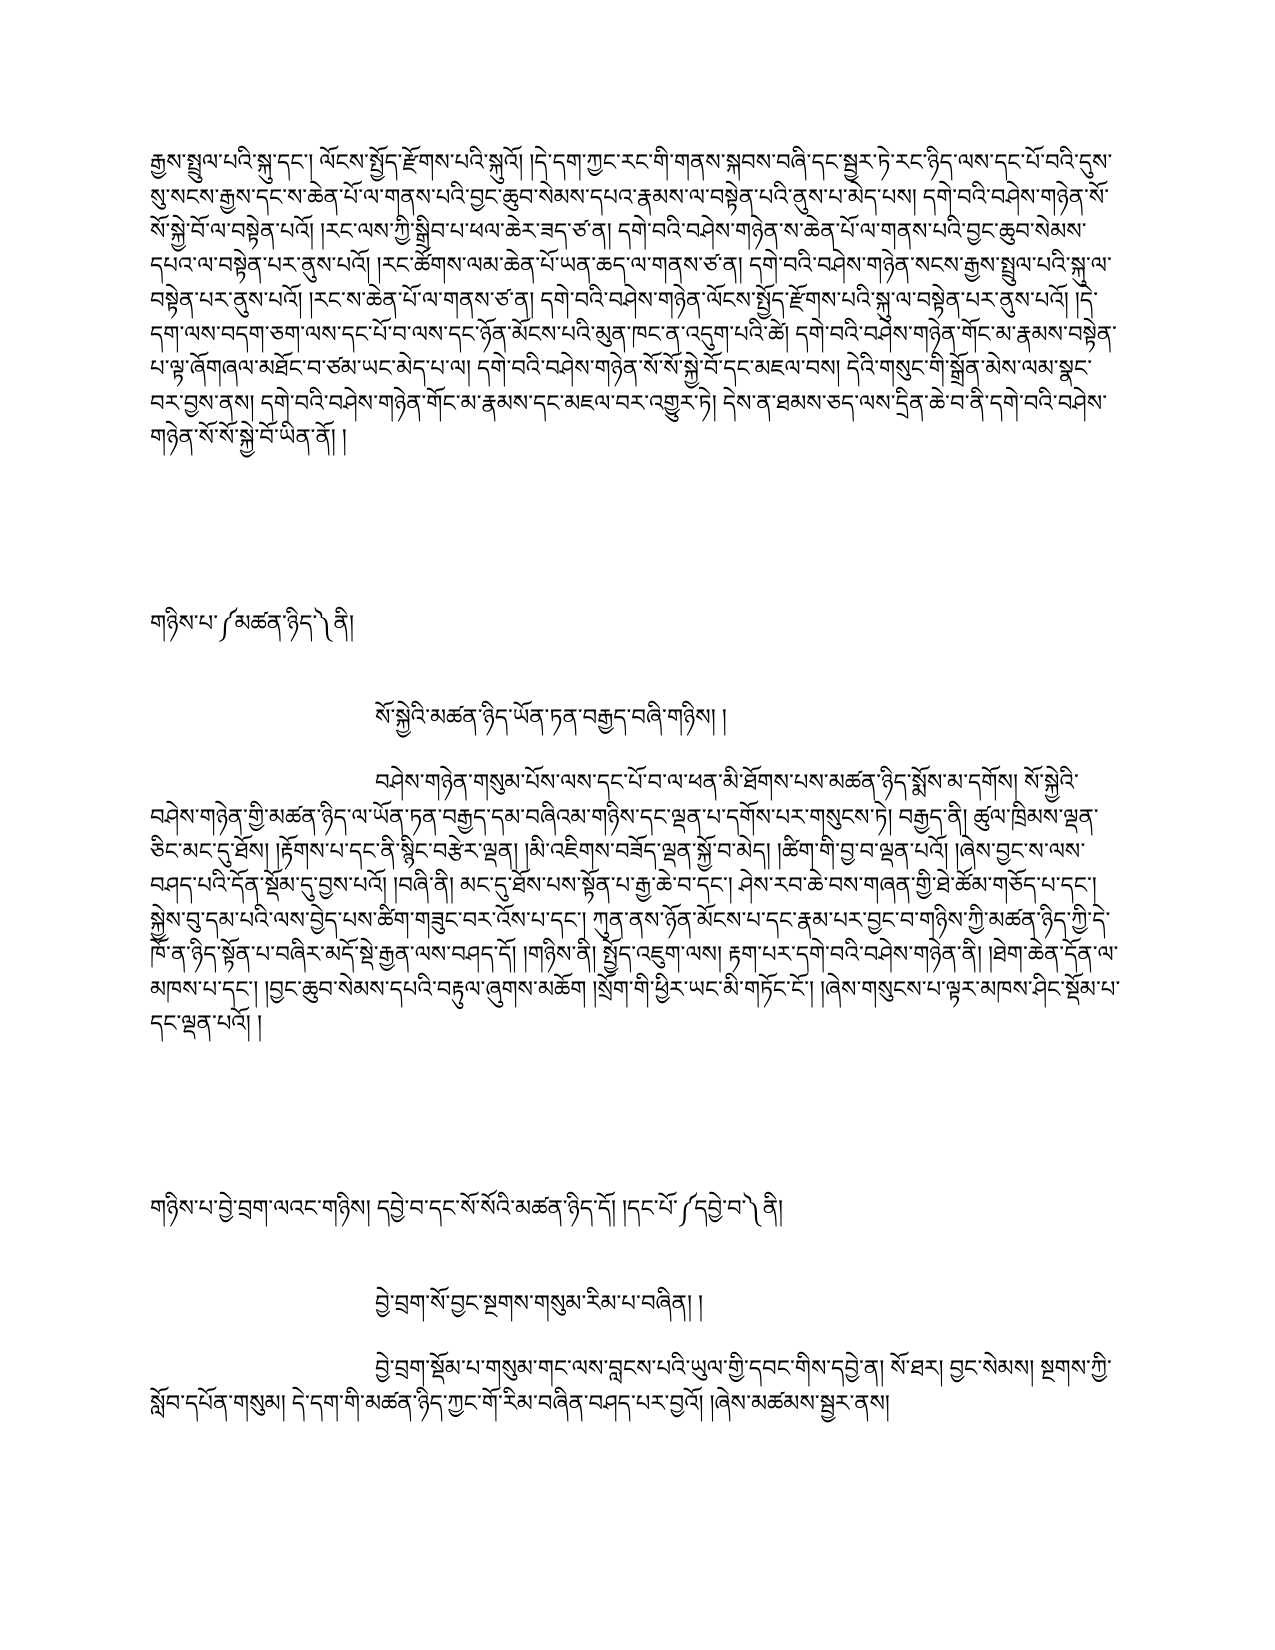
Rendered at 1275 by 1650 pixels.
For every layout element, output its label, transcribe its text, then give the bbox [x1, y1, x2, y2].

text སོ་སྐྱེའི་མཚན་ཉིད་ཡོན་ཏན་བརྒྱད་བཞི་གཉིས། ། [150, 705, 1125, 735]
text བྱེ་བྲག་སོ་བྱང་སྔགས་གསུམ་རིམ་པ་བཞིན། ། [150, 1291, 1125, 1321]
text གཉིས་པ་༼མཚན་ཉིད་༽ནི། [318, 610, 1125, 640]
text གཉིས་པ་༼མཚན་ཉིད་༽ནི། [150, 610, 233, 640]
text བཤེས་གཉེན་གསུམ་པོས་ལས་དང་པོ་བ་ལ་ཕན་མི་ཐོགས་པས་མཚན་ཉིད་སྨོས་མ་དགོས། སོ་སྐྱེའི་བཤེས་གཉེན་གྱི་མཚན་ཉིད་ལ་ཡོན་ཏན་བརྒྱད་དམ་བཞིའམ་གཉིས་དང་ལྡན་པ་དགོས་པར་གསུངས་ཏེ། བརྒྱད་ནི། ཚུལ་ཁྲིམས་ལྡན་ཅིང་མང་དུ་ཐོས། །རྟོགས་པ་དང་ནི་སྙིང་བརྩེར་ལྡན། །མི་འཇིགས་བཟོད་ལྡན་སྐྱོ་བ་མེད། །ཚིག་གི་བྱ་བ་ལྡན་པའོ། །ཞེས་བྱང་ས་ལས་བཤད་པའི་དོན་སྡོམ་དུ་བྱས་པའོ། །བཞི་ནི། མང་དུ་ཐོས་པས་སྟོན་པ་རྒྱ་ཆེ་བ་དང༌། ཤེས་རབ་ཆེ་བས་གཞན་གྱི་ཐེ་ཚོམ་གཅོད་པ་དང༌། སྐྱེས་བུ་དམ་པའི་ལས་བྱེད་པས་ཚིག་གཟུང་བར་འོས་པ་དང༌། ཀུན་ནས་ཉོན་མོངས་པ་དང་རྣམ་པར་བྱང་བ་གཉིས་ཀྱི་མཚན་ཉིད་ཀྱི་དེ་ཁོ་ན་ཉིད་སྟོན་པ་བཞིར་མདོ་སྡེ་རྒྱན་ལས་བཤད་དོ། །གཉིས་ནི། སྤྱོད་འཇུག་ལས། རྟག་པར་དགེ་བའི་བཤེས་གཉེན་ནི། །ཐེག་ཆེན་དོན་ལ་མཁས་པ་དང༌། །བྱང་ཆུབ་སེམས་དཔའི་བརྟུལ་ཞུགས་མཆོག །སྲོག་གི་ཕྱིར་ཡང་མི་གཏོང་ངོ༌། །ཞེས་གསུངས་པ་ལྟར་མཁས་ཤིང་སྡོམ་པ་དང་ལྡན་པའོ། ། [150, 770, 1125, 1041]
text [150, 150, 1125, 455]
text གཉིས་པ་བྱེ་བྲག་ལའང་གཉིས། དབྱེ་བ་དང་སོ་སོའི་མཚན་ཉིད་དོ། །དང་པོ་༼དབྱེ་བ་༽ནི། [749, 1196, 1125, 1226]
text བྱེ་བྲག་སྡོམ་པ་གསུམ་གང་ལས་བླངས་པའི་ཡུལ་གྱི་དབང་གིས་དབྱེ་ན། སོ་ཐར། བྱང་སེམས། སྔགས་ཀྱི་སློབ་དཔོན་གསུམ། དེ་དག་གི་མཚན་ཉིད་ཀྱང་གོ་རིམ་བཞིན་བཤད་པར་བྱའོ། །ཞེས་མཚམས་སྦྱར་ནས། [150, 1356, 1125, 1421]
text གཉིས་པ་༼མཚན་ཉིད་༽ནི། [224, 610, 328, 640]
text གཉིས་པ་བྱེ་བྲག་ལའང་གཉིས། དབྱེ་བ་དང་སོ་སོའི་མཚན་ཉིད་དོ། །དང་པོ་༼དབྱེ་བ་༽ནི། [150, 1196, 758, 1226]
